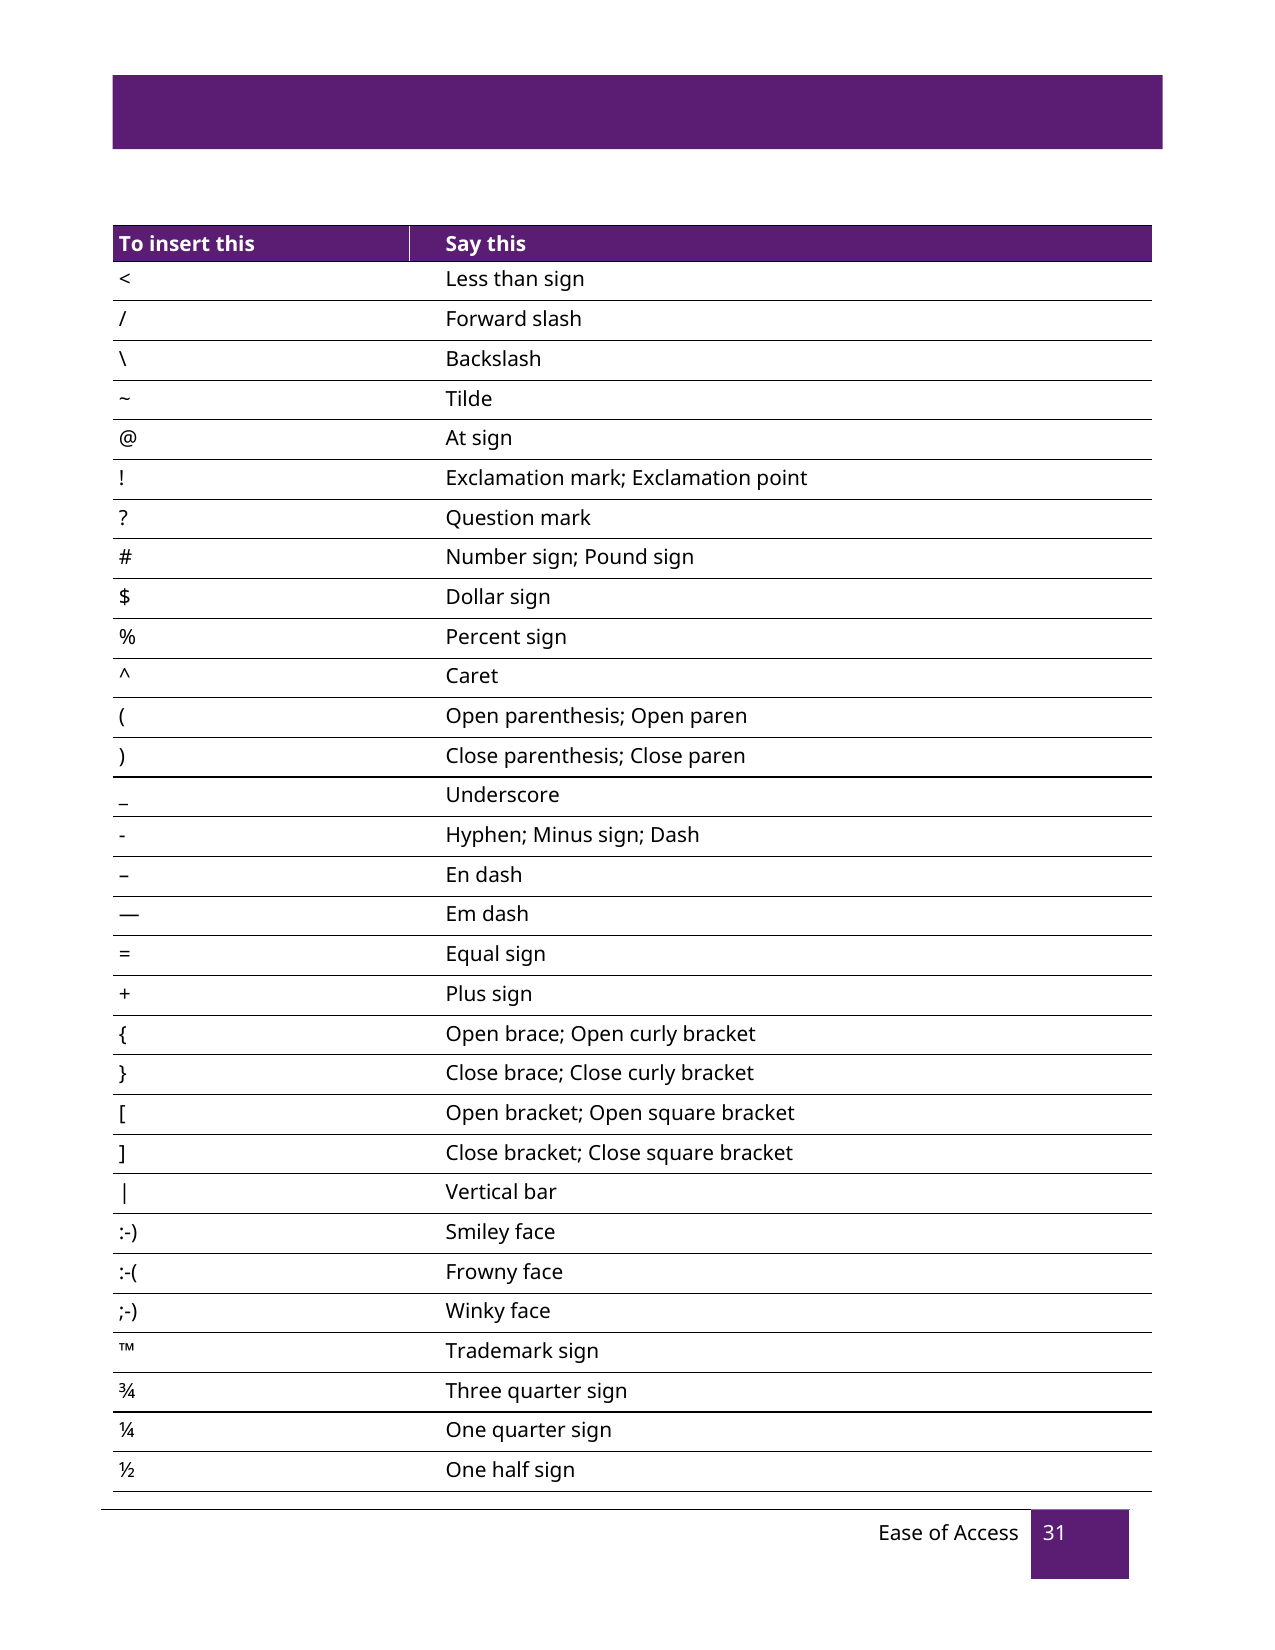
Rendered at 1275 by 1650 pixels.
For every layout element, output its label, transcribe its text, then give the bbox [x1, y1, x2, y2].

table_cell [410, 1333, 439, 1372]
table_cell [410, 1174, 439, 1213]
table_cell Dollar sign [439, 579, 1152, 618]
table_cell } [113, 1055, 409, 1094]
table_cell [410, 976, 439, 1014]
table_cell – [113, 857, 409, 896]
table_cell [410, 659, 439, 697]
table_cell | [113, 1174, 409, 1213]
table_cell ] [113, 1135, 409, 1173]
table_cell Three quarter sign [439, 1373, 1152, 1411]
table_cell Less than sign [439, 262, 1152, 300]
table_cell [410, 341, 439, 379]
table_cell [410, 579, 439, 618]
table_cell Close parenthesis; Close paren [439, 738, 1152, 776]
table_cell - [113, 817, 409, 856]
table_cell Winky face [439, 1294, 1152, 1332]
table_cell Hyphen; Minus sign; Dash [439, 817, 1152, 856]
table_cell Frowny face [439, 1254, 1152, 1292]
table_cell [410, 698, 439, 737]
table_cell ^ [113, 659, 409, 697]
picture [915, 65, 1177, 162]
table_cell ~ [113, 381, 409, 419]
table_cell ¾ [113, 1373, 409, 1411]
table_cell [410, 500, 439, 538]
table_cell < [113, 262, 409, 300]
table_cell Caret [439, 659, 1152, 697]
table_cell Em dash [439, 897, 1152, 935]
table_cell En dash [439, 857, 1152, 896]
table_cell [410, 1294, 439, 1332]
table_cell Underscore [439, 778, 1152, 816]
table_cell [410, 619, 439, 657]
table_cell [410, 1135, 439, 1173]
table_cell Equal sign [439, 936, 1152, 975]
table_cell [410, 1254, 439, 1292]
table_cell — [113, 897, 409, 935]
table_cell Open brace; Open curly bracket [439, 1016, 1152, 1054]
table_cell [410, 1095, 439, 1134]
table_cell [410, 301, 439, 340]
table_cell [410, 936, 439, 975]
table_cell \ [113, 341, 409, 379]
table_cell :-( [113, 1254, 409, 1292]
table_cell [410, 1413, 439, 1451]
table_cell Vertical bar [439, 1174, 1152, 1213]
table_cell ¼ [113, 1413, 409, 1451]
table_cell One quarter sign [439, 1413, 1152, 1451]
table_cell Close bracket; Close square bracket [439, 1135, 1152, 1173]
table_cell Plus sign [439, 976, 1152, 1014]
table_cell [ [113, 1095, 409, 1134]
table_header Say this [439, 226, 1152, 261]
table_cell At sign [439, 420, 1152, 459]
table_cell Percent sign [439, 619, 1152, 657]
table_cell ™ [113, 1333, 409, 1372]
table_cell [410, 1214, 439, 1253]
table_cell [410, 262, 439, 300]
table_cell [410, 460, 439, 499]
table_cell Backslash [439, 341, 1152, 379]
table_cell Open bracket; Open square bracket [439, 1095, 1152, 1134]
table_cell @ [113, 420, 409, 459]
table_cell Trademark sign [439, 1333, 1152, 1372]
table_cell / [113, 301, 409, 340]
table_cell [410, 1055, 439, 1094]
table_cell ? [113, 500, 409, 538]
table_cell Forward slash [439, 301, 1152, 340]
table_cell :-) [113, 1214, 409, 1253]
table_cell [410, 539, 439, 578]
table_cell { [113, 1016, 409, 1054]
table_header [410, 226, 439, 261]
table_cell _ [113, 778, 409, 816]
table_cell Close brace; Close curly bracket [439, 1055, 1152, 1094]
table_cell ! [113, 460, 409, 499]
table_cell = [113, 936, 409, 975]
table_cell [410, 420, 439, 459]
table_cell Tilde [439, 381, 1152, 419]
table_cell One half sign [439, 1452, 1152, 1491]
table_cell [410, 1452, 439, 1491]
table_cell [410, 1373, 439, 1411]
table_cell [410, 857, 439, 896]
table_cell $ [113, 579, 409, 618]
table_cell ;-) [113, 1294, 409, 1332]
table_cell + [113, 976, 409, 1014]
table_header To insert this [113, 226, 409, 261]
table_cell [410, 778, 439, 816]
table_cell # [113, 539, 409, 578]
table_cell ) [113, 738, 409, 776]
table_cell [410, 817, 439, 856]
table_cell Number sign; Pound sign [439, 539, 1152, 578]
table_cell Exclamation mark; Exclamation point [439, 460, 1152, 499]
table_cell Smiley face [439, 1214, 1152, 1253]
table_cell [410, 381, 439, 419]
table_cell ( [113, 698, 409, 737]
table_cell Open parenthesis; Open paren [439, 698, 1152, 737]
table_cell [410, 738, 439, 776]
table_cell [410, 897, 439, 935]
table_cell Question mark [439, 500, 1152, 538]
table_cell % [113, 619, 409, 657]
table_cell ½ [113, 1452, 409, 1491]
table_cell [410, 1016, 439, 1054]
